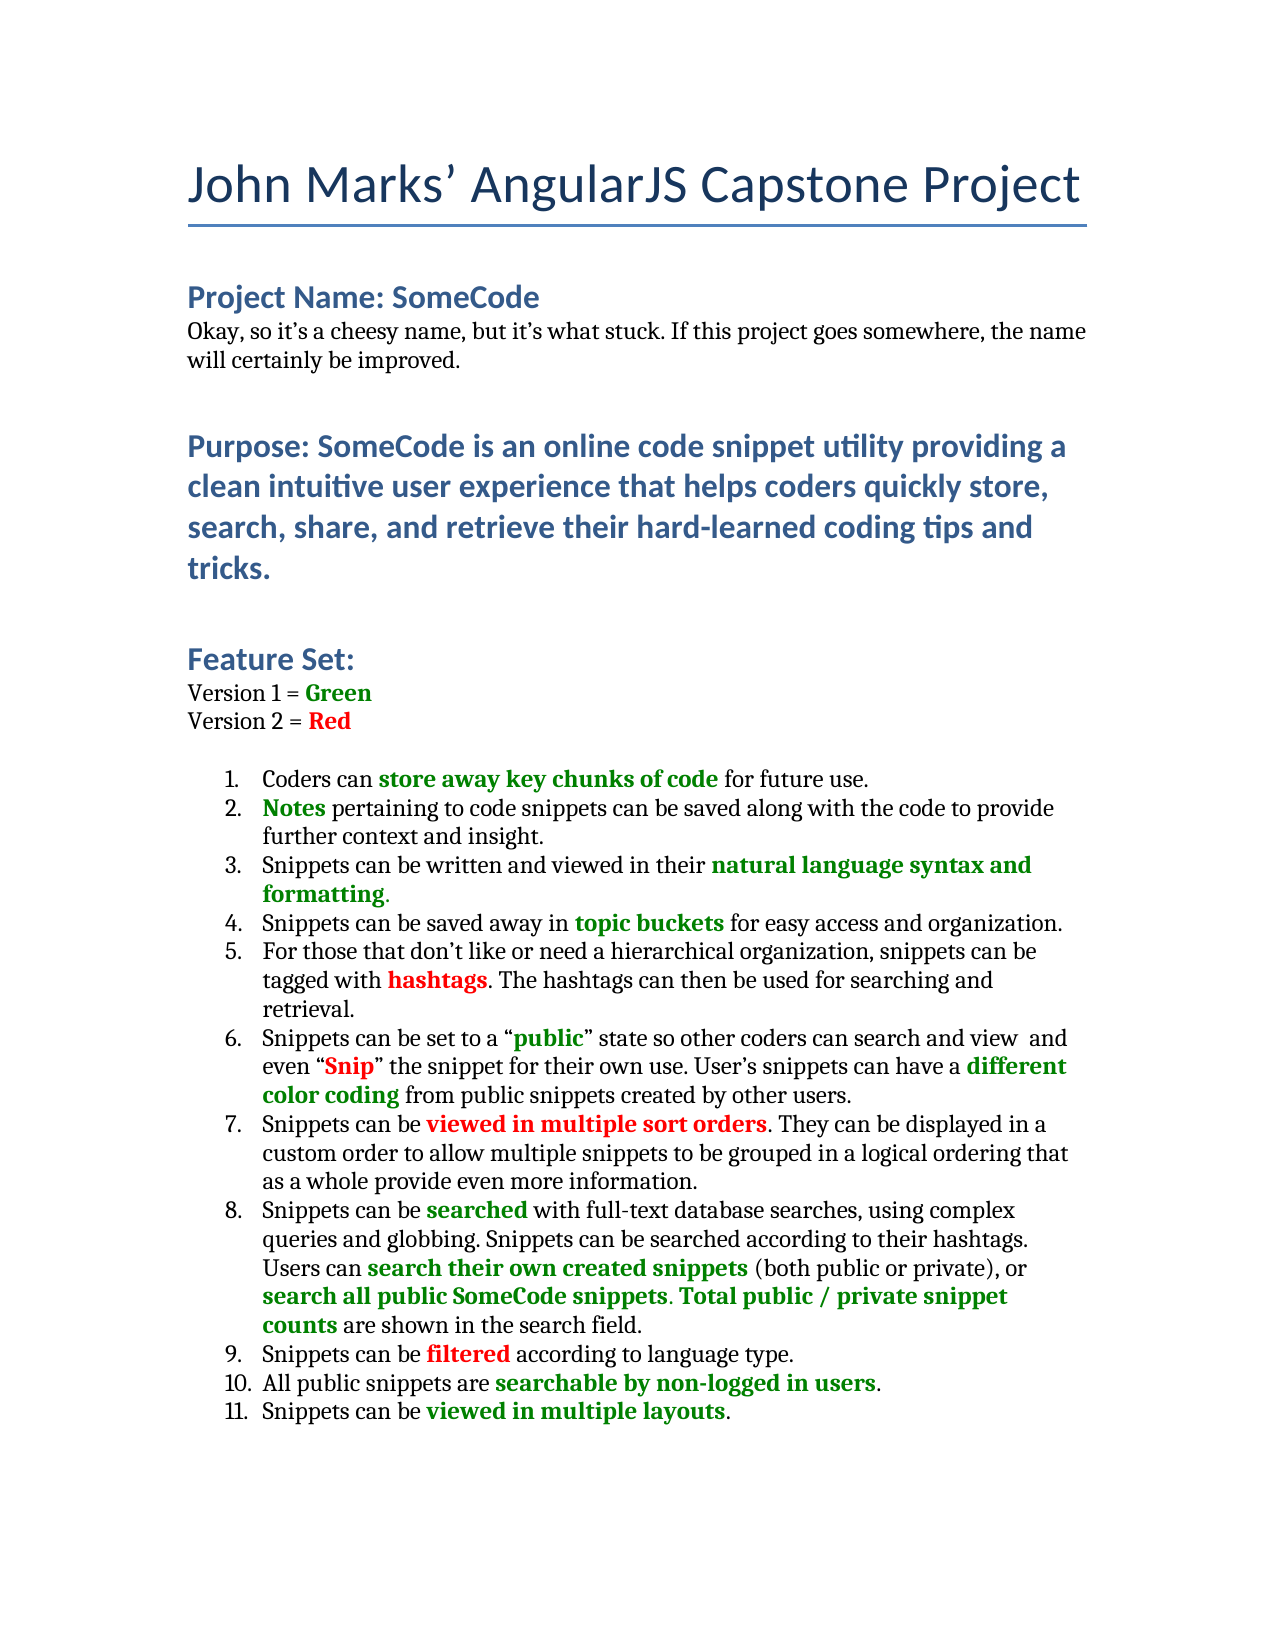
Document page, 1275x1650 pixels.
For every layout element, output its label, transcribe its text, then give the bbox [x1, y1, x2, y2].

list Snippets can be written and viewed in their natural language syntax and formatting. [225, 851, 1087, 908]
subtitle Purpose: SomeCode is an online code snippet utility providing a clean intuitive user experience that helps coders quickly store, search, share, and retrieve their hard-learned coding tips and tricks. [187, 425, 1087, 588]
list Snippets can be viewed in multiple sort orders. They can be displayed in a custom order to allow multiple snippets to be grouped in a logical ordering that as a whole provide even more information. [225, 1110, 1087, 1196]
subtitle Project Name: SomeCode [187, 277, 1087, 317]
text Okay, so it’s a cheesy name, but it’s what stuck. If this project goes somewhere, the name will certainly be improved. [187, 317, 1087, 375]
list Snippets can be filtered according to language type. [225, 1340, 1087, 1368]
list Snippets can be searched with full-text database searches, using complex queries and globbing. Snippets can be searched according to their hashtags. Users can search their own created snippets (both public or private), or search all public SomeCode snippets. Total public / private snippet counts are shown in the search field. [225, 1196, 1087, 1340]
list Snippets can be saved away in topic buckets for easy access and organization. [225, 908, 1087, 937]
subtitle Feature Set: [187, 638, 1087, 678]
title John Marks’ AngularJS Capstone Project [187, 150, 1087, 227]
list For those that don’t like or need a hierarchical organization, snippets can be tagged with hashtags. The hashtags can then be used for searching and retrieval. [225, 937, 1087, 1023]
text Version 1 = Green [187, 678, 1087, 707]
text Version 2 = Red [187, 707, 1087, 736]
list Notes pertaining to code snippets can be saved along with the code to provide further context and insight. [225, 793, 1087, 851]
list All public snippets are searchable by non-logged in users. [225, 1368, 1087, 1397]
list Coders can store away key chunks of code for future use. [225, 765, 1087, 793]
list Snippets can be set to a “public” state so other coders can search and view and even “Snip” the snippet for their own use. User’s snippets can have a different color coding from public snippets created by other users. [225, 1023, 1087, 1110]
list Snippets can be viewed in multiple layouts. [225, 1397, 1087, 1426]
